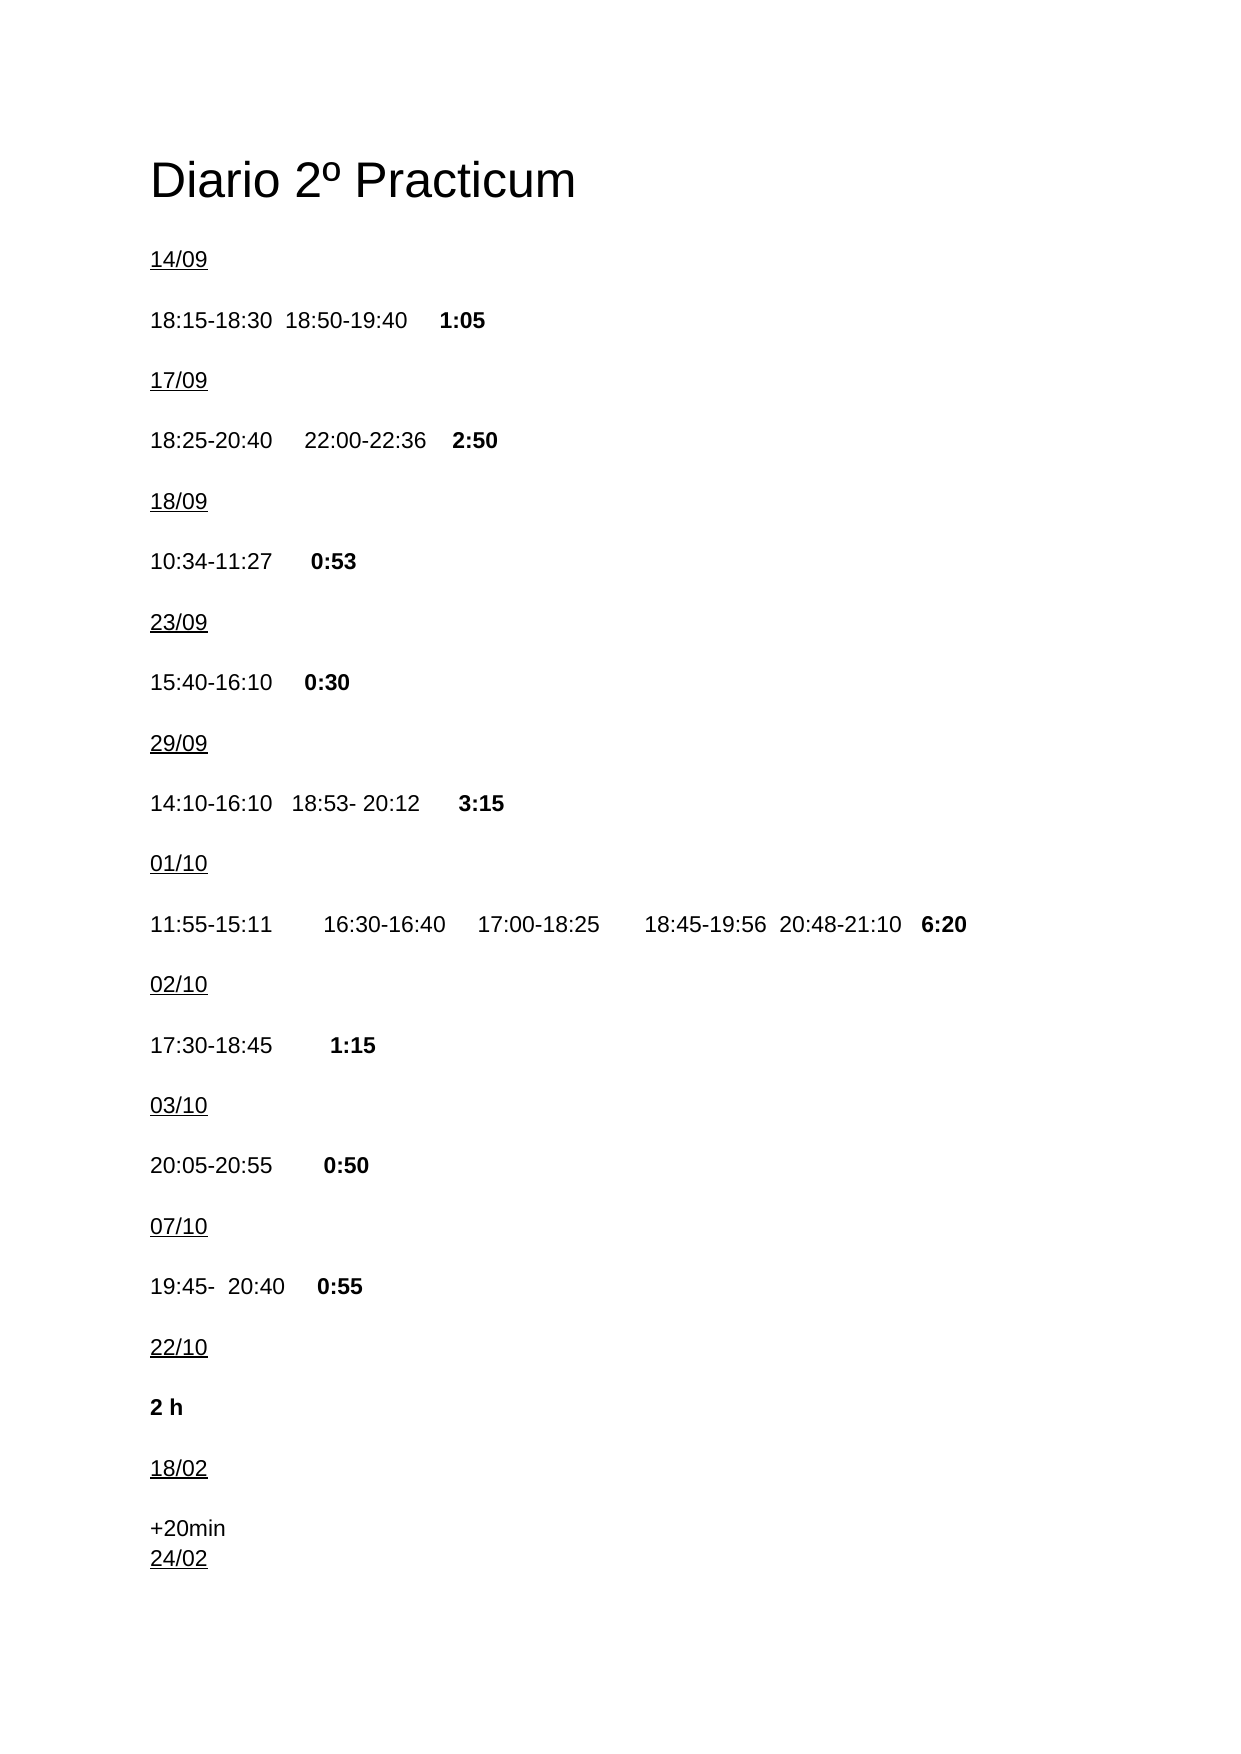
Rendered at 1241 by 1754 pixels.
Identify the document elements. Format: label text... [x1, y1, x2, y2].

text 29/09 [150, 729, 1090, 756]
text 18/09 [150, 488, 1090, 514]
text 11:55-15:11 16:30-16:40 17:00-18:25 18:45-19:56 20:48-21:10 6:20 [150, 911, 1090, 937]
text 14:10-16:10 18:53- 20:12 3:15 [150, 790, 1090, 816]
text 14/09 [150, 246, 1090, 273]
text 15:40-16:10 0:30 [150, 669, 1090, 696]
text 02/10 [150, 971, 1090, 998]
text 2 h [150, 1394, 1090, 1421]
text 07/10 [150, 1213, 1090, 1239]
text 17:30-18:45 1:15 [150, 1032, 1090, 1058]
text 03/10 [150, 1092, 1090, 1118]
text 24/02 [150, 1545, 1090, 1572]
text 18:15-18:30 18:50-19:40 1:05 [150, 307, 1090, 333]
text 18:25-20:40 22:00-22:36 2:50 [150, 427, 1090, 454]
text Diario 2º Practicum [150, 150, 1090, 207]
text 22/10 [150, 1334, 1090, 1360]
text 23/09 [150, 609, 1090, 635]
text 17/09 [150, 367, 1090, 393]
text 10:34-11:27 0:53 [150, 548, 1090, 575]
text 19:45- 20:40 0:55 [150, 1273, 1090, 1300]
text +20min [150, 1515, 1090, 1541]
text 20:05-20:55 0:50 [150, 1152, 1090, 1179]
text 18/02 [150, 1454, 1090, 1481]
text 01/10 [150, 850, 1090, 877]
